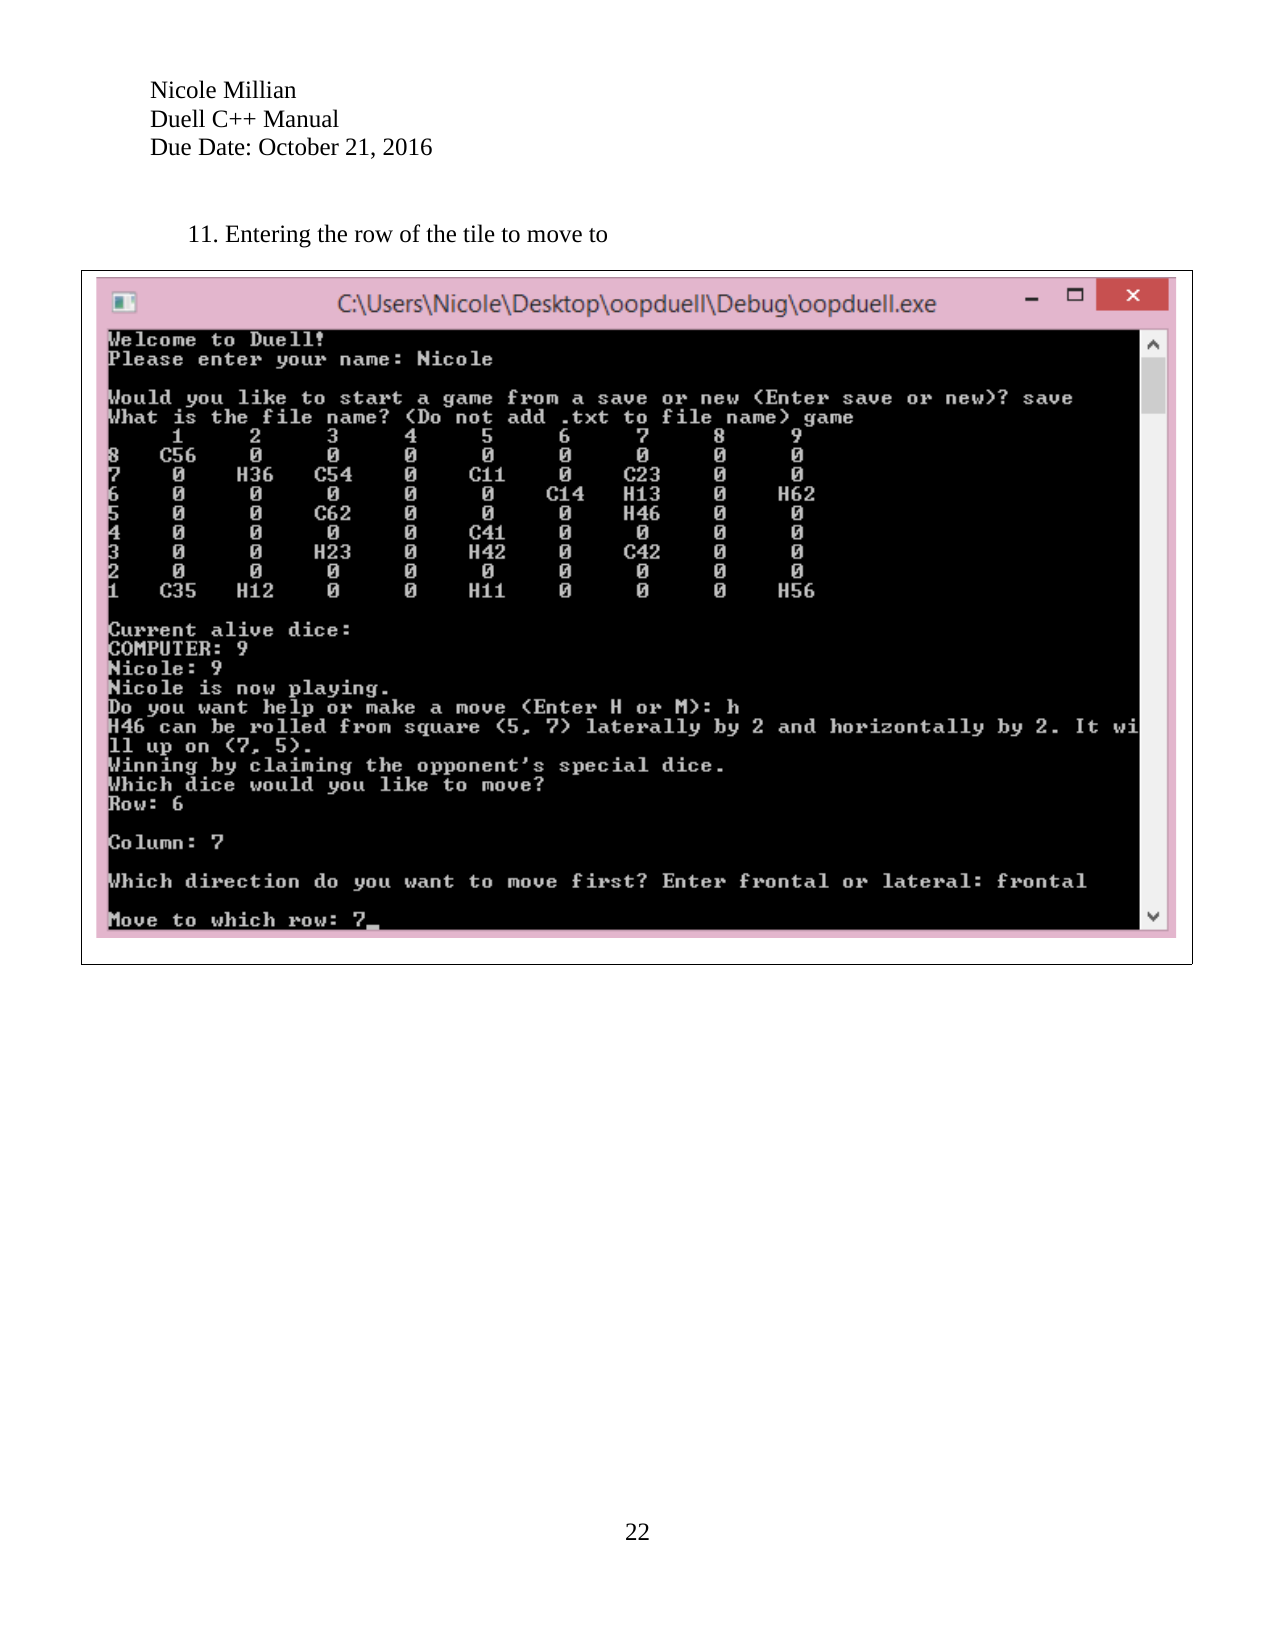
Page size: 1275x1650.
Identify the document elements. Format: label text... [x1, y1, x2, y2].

picture [96, 277, 1177, 938]
list Entering the row of the tile to move to [187, 219, 1125, 247]
